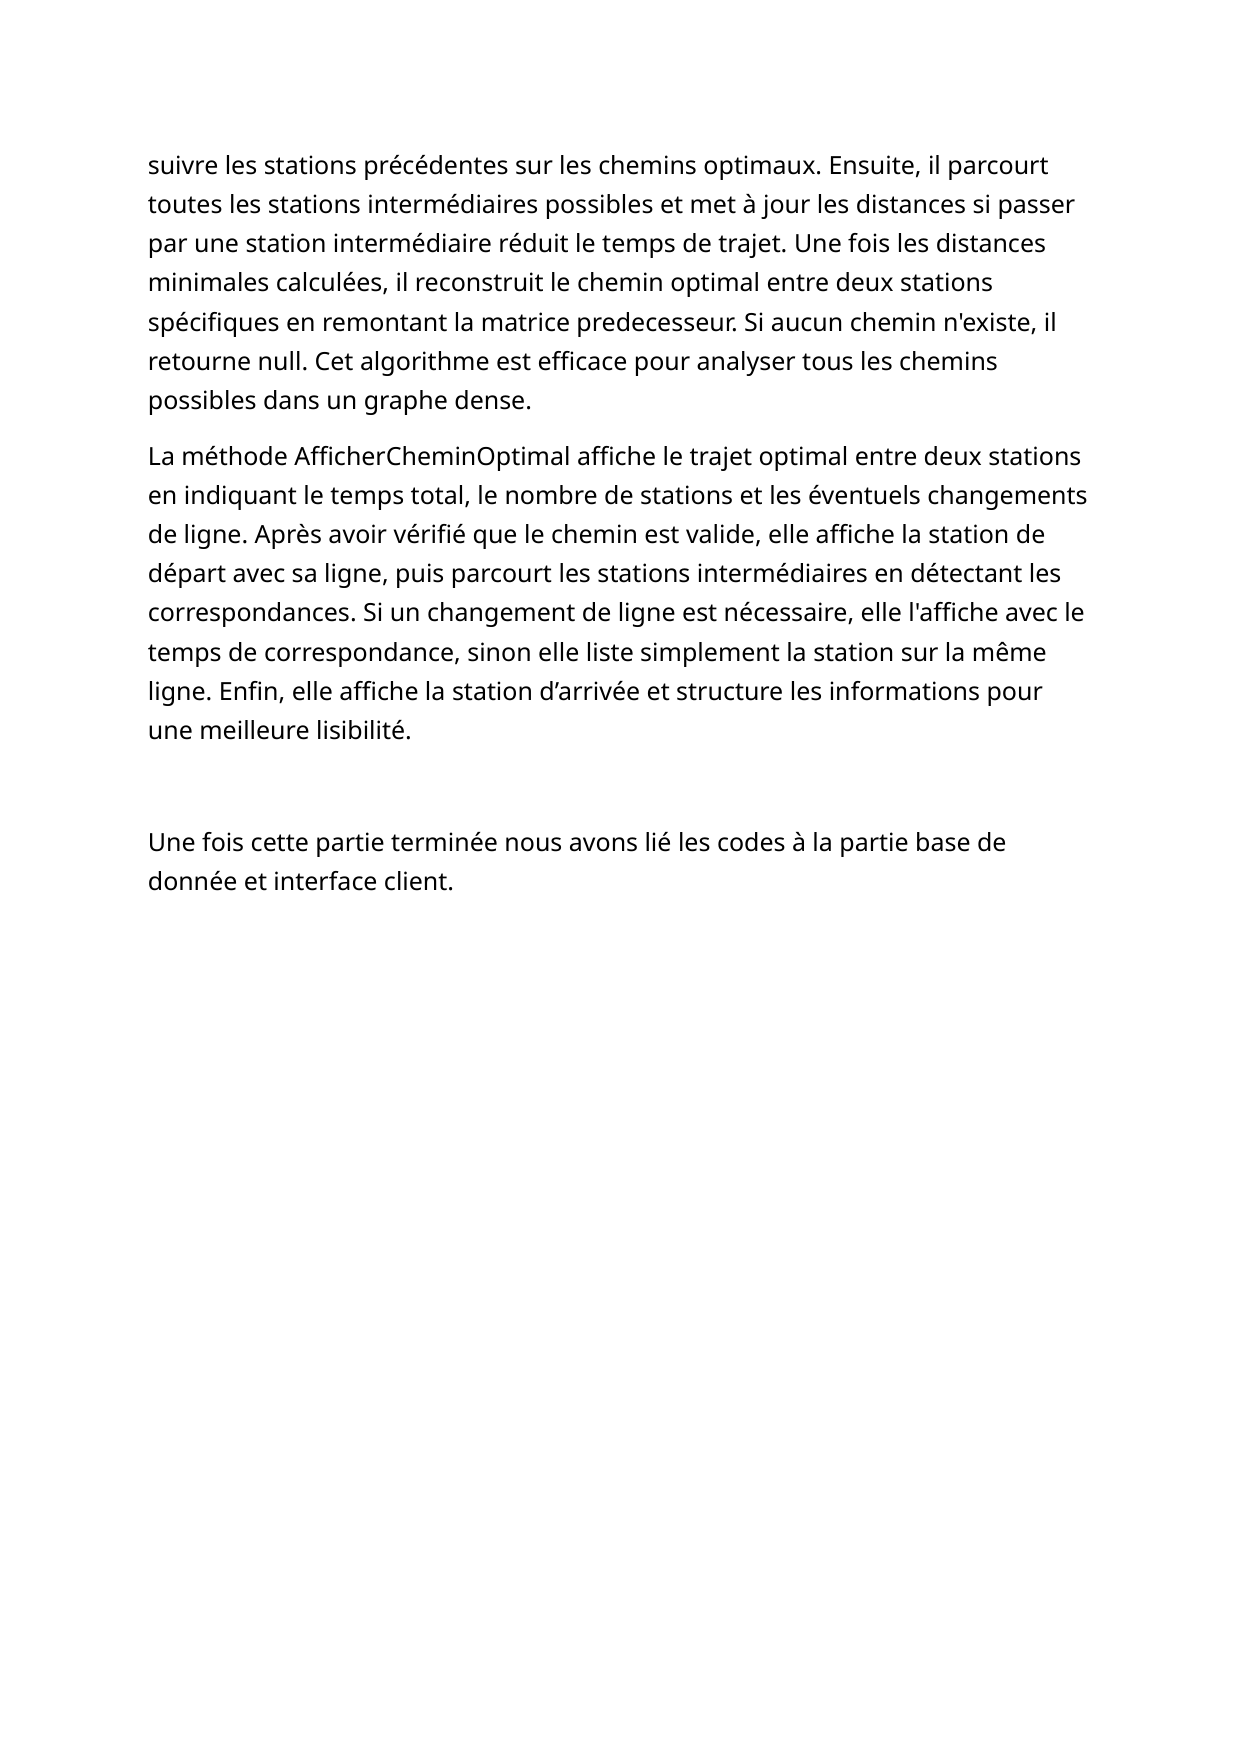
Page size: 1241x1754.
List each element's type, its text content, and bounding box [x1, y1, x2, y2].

text Une fois cette partie terminée nous avons lié les codes à la partie base de donnée et interface client. [148, 824, 1093, 897]
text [148, 148, 1093, 417]
text La méthode AfficherCheminOptimal affiche le trajet optimal entre deux stations en indiquant le temps total, le nombre de stations et les éventuels changements de ligne. Après avoir vérifié que le chemin est valide, elle affiche la station de départ avec sa ligne, puis parcourt les stations intermédiaires en détectant les correspondances. Si un changement de ligne est nécessaire, elle l'affiche avec le temps de correspondance, sinon elle liste simplement la station sur la même ligne. Enfin, elle affiche la station d’arrivée et structure les informations pour une meilleure lisibilité. [148, 438, 1093, 747]
